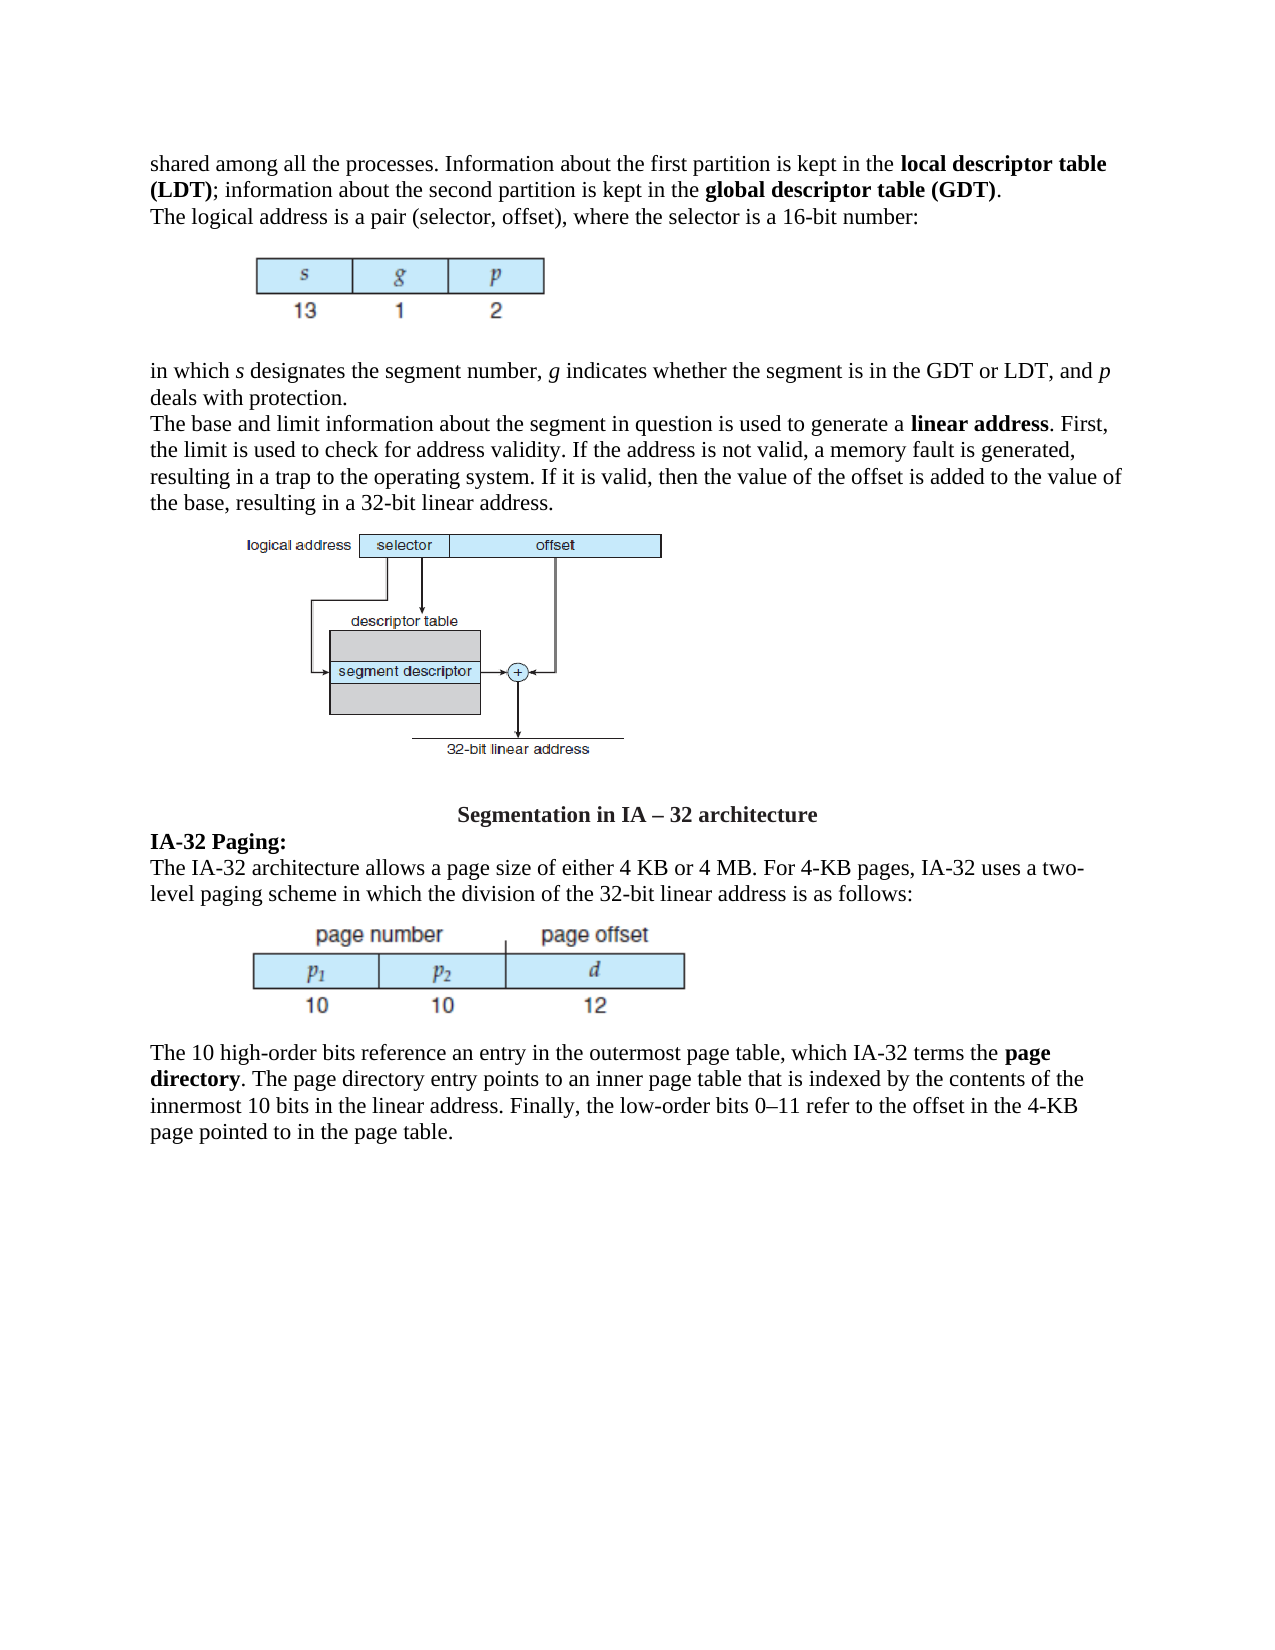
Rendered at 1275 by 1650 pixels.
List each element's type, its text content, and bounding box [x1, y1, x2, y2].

text The 10 high-order bits reference an entry in the outermost page table, which IA-32 terms the page directory. The page directory entry points to an inner page table that is indexed by the contents of the innermost 10 bits in the linear address. Finally, the low-order bits 0–11 refer to the offset in the 4-KB page pointed to in the page table. [150, 1039, 1125, 1144]
text IA-32 Paging: [150, 828, 1125, 854]
text Segmentation in IA – 32 architecture [150, 801, 1125, 828]
text The base and limit information about the segment in question is used to generate a linear address. First, the limit is used to check for address validity. If the address is not valid, a memory fault is generated, resulting in a trap to the operating system. If it is valid, then the value of the offset is added to the value of the base, resulting in a 32-bit linear address. [150, 410, 1125, 516]
text The IA-32 architecture allows a page size of either 4 KB or 4 MB. For 4-KB pages, IA-32 uses a two-level paging scheme in which the division of the 32-bit linear address is as follows: [150, 854, 1125, 907]
text The logical address is a pair (selector, offset), where the selector is a 16-bit number: [150, 203, 1125, 229]
picture [225, 906, 712, 1040]
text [150, 150, 1125, 203]
picture [225, 229, 592, 358]
picture [225, 515, 710, 775]
text in which s designates the segment number, g indicates whether the segment is in the GDT or LDT, and p deals with protection. [150, 357, 1125, 410]
